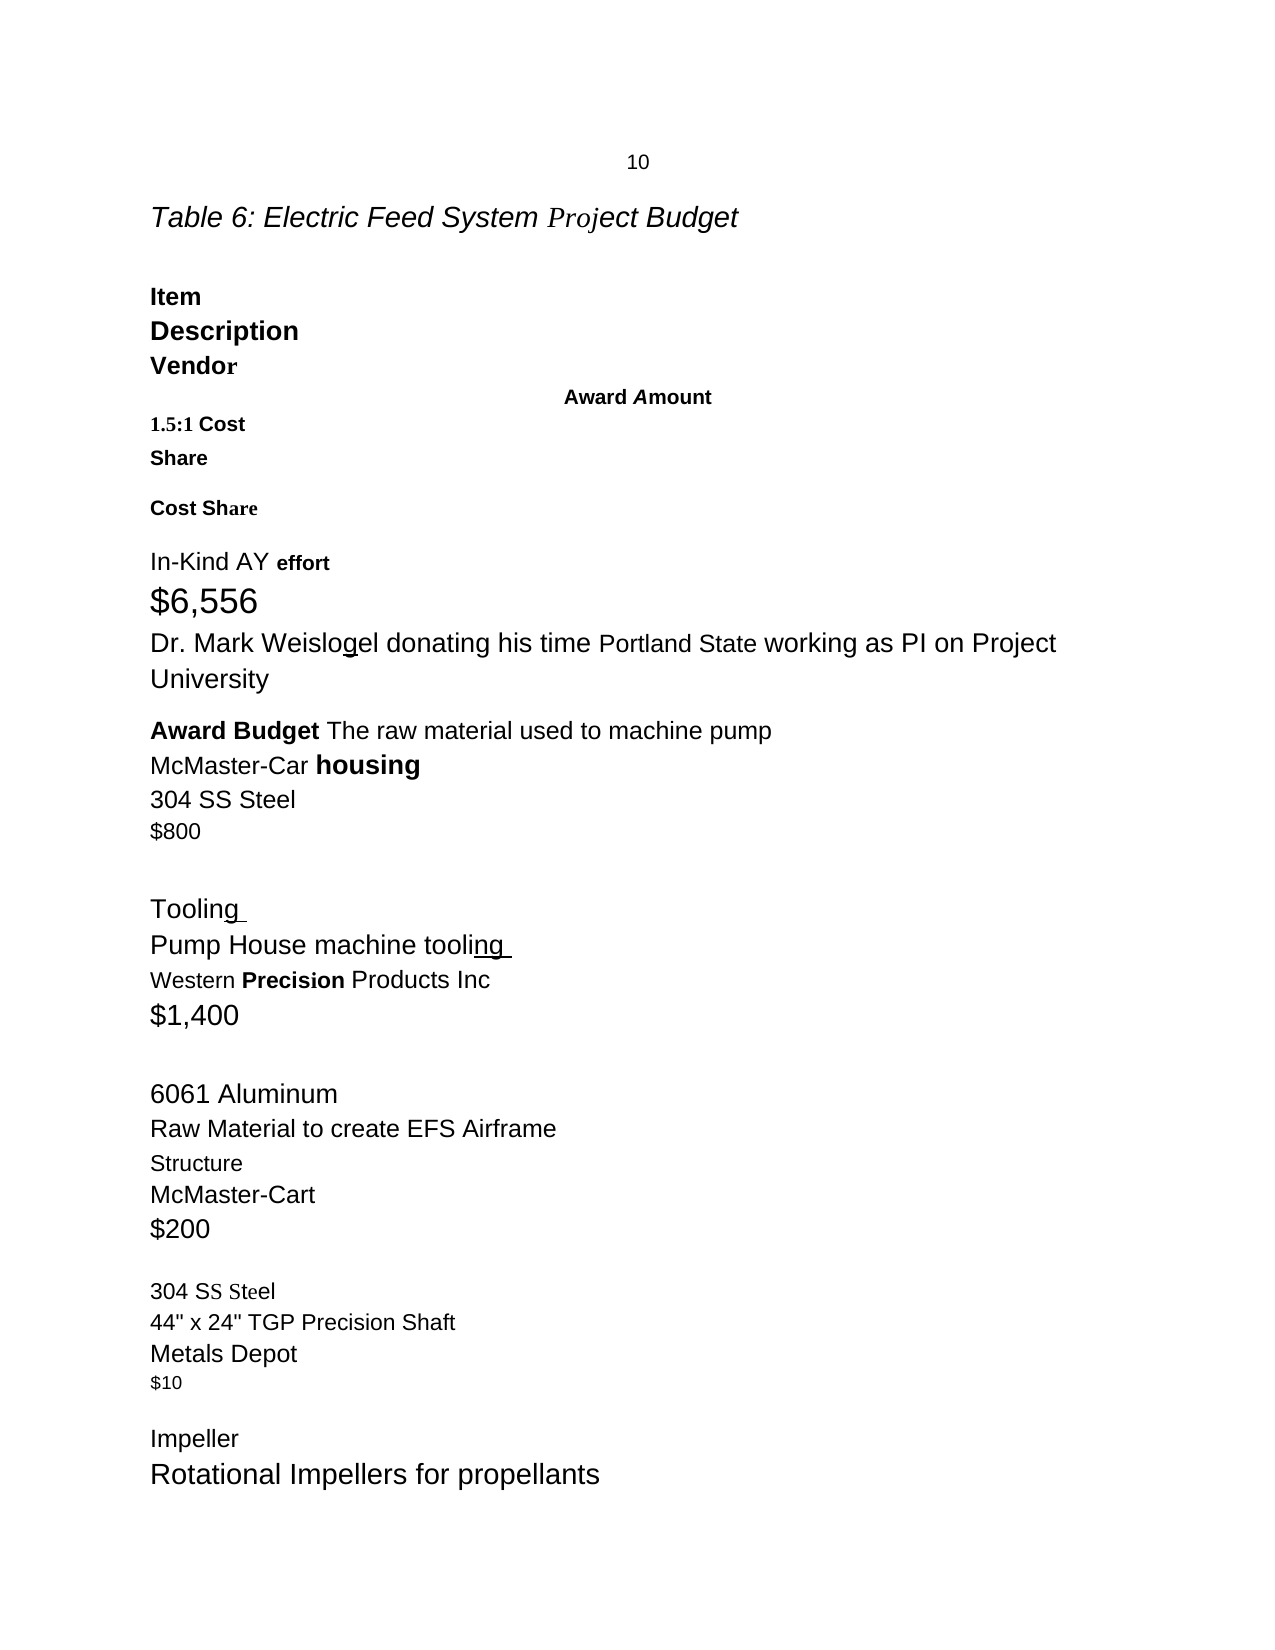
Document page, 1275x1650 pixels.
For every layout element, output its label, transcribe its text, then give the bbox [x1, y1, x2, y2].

text University [150, 663, 1125, 694]
text Item [150, 282, 1125, 311]
text Cost Share [150, 496, 1125, 520]
text 1.5:1 Cost [150, 412, 1125, 436]
text McMaster-Cart [150, 1180, 1125, 1208]
text Impeller [150, 1424, 1125, 1453]
text Vendor [150, 351, 1125, 380]
text McMaster-Car housing [150, 749, 1125, 780]
text $200 [150, 1213, 1125, 1244]
text $6,556 [150, 580, 1125, 621]
text Raw Material to create EFS Airframe [150, 1114, 1125, 1143]
text Table 6: Electric Feed System Project Budget [150, 200, 1125, 234]
text 44" x 24" TGP Precision Shaft [150, 1309, 1125, 1335]
text Award Budget The raw material used to machine pump [150, 716, 1125, 745]
text In-Kind AY effort [150, 547, 1125, 576]
text 10 [626, 150, 652, 174]
text Western Precision Products Inc [150, 965, 1125, 994]
text 6061 Aluminum [150, 1078, 1125, 1109]
text 304 SS Steel [150, 785, 1125, 814]
text 304 SS Steel [150, 1278, 1125, 1305]
text $800 [150, 818, 1125, 844]
text Dr. Mark Weislogel donating his time Portland State working as PI on Project [150, 627, 1125, 658]
text $1,400 [150, 998, 1125, 1032]
text Metals Depot [150, 1339, 1125, 1368]
text Pump House machine tooling [150, 929, 1125, 960]
text Tooling [150, 893, 1125, 924]
text Award Amount [150, 384, 1125, 408]
text Share [150, 446, 1125, 470]
text Description [150, 315, 1125, 347]
text $10 [150, 1372, 1125, 1395]
text Rotational Impellers for propellants [150, 1457, 1125, 1491]
text Structure [150, 1149, 1125, 1176]
